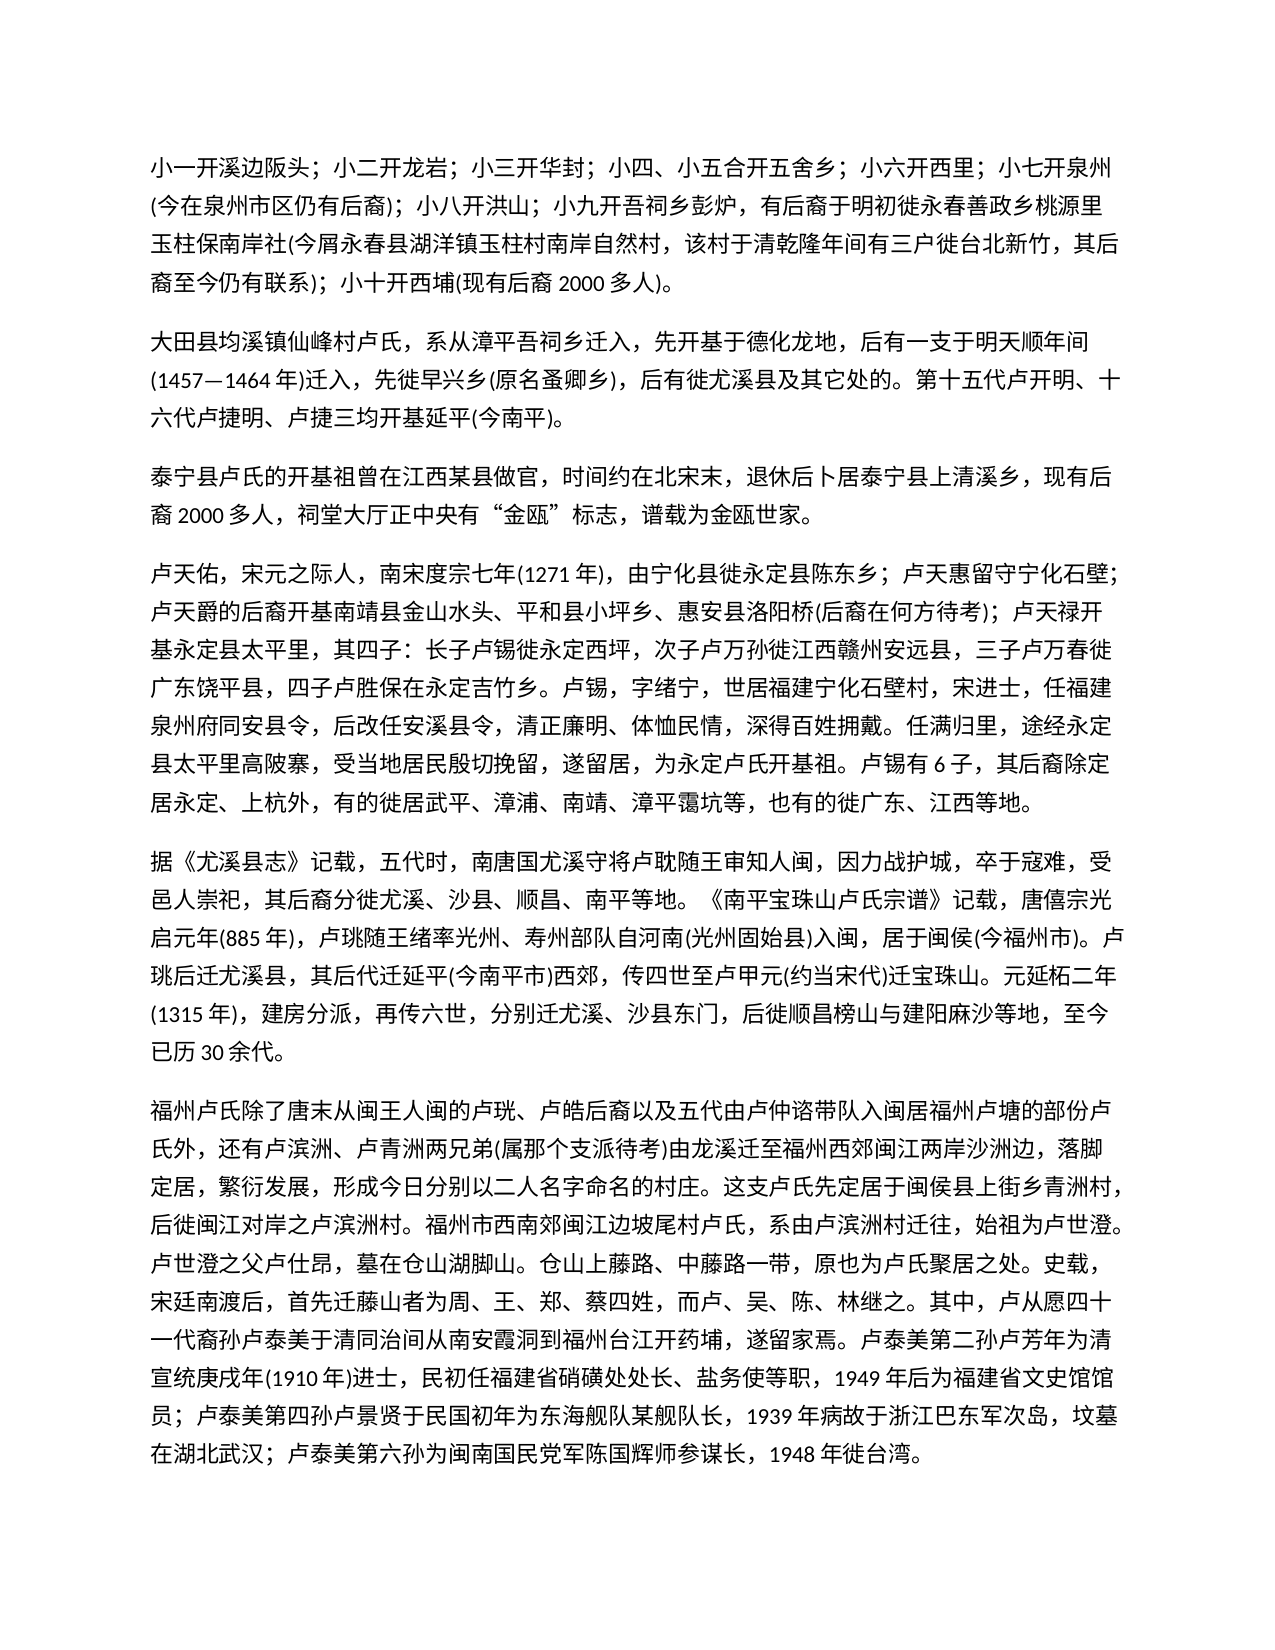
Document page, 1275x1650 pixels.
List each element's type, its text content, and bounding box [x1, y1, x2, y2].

text 泰宁县卢氏的开基祖曾在江西某县做官，时间约在北宋末，退休后卜居泰宁县上清溪乡，现有后裔2000多人，祠堂大厅正中央有“金瓯”标志，谱载为金瓯世家。 [150, 458, 1125, 530]
text 卢天佑，宋元之际人，南宋度宗七年(1271年)，由宁化县徙永定县陈东乡；卢天惠留守宁化石壁；卢天爵的后裔开基南靖县金山水头、平和县小坪乡、惠安县洛阳桥(后裔在何方待考)；卢天禄开基永定县太平里，其四子：长子卢锡徙永定西坪，次子卢万孙徙江西赣州安远县，三子卢万春徙广东饶平县，四子卢胜保在永定吉竹乡。卢锡，字绪宁，世居福建宁化石壁村，宋进士，任福建泉州府同安县令，后改任安溪县令，清正廉明、体恤民情，深得百姓拥戴。任满归里，途经永定县太平里高陂寨，受当地居民殷切挽留，遂留居，为永定卢氏开基祖。卢锡有6子，其后裔除定居永定、上杭外，有的徙居武平、漳浦、南靖、漳平霭坑等，也有的徙广东、江西等地。 [150, 556, 1125, 818]
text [150, 150, 1125, 298]
text 福州卢氏除了唐末从闽王人闽的卢珖、卢皓后裔以及五代由卢仲谘带队入闽居福州卢塘的部份卢氏外，还有卢滨洲、卢青洲两兄弟(属那个支派待考)由龙溪迁至福州西郊闽江两岸沙洲边，落脚定居，繁衍发展，形成今日分别以二人名字命名的村庄。这支卢氏先定居于闽侯县上街乡青洲村，后徙闽江对岸之卢滨洲村。福州市西南郊闽江边坡尾村卢氏，系由卢滨洲村迁往，始祖为卢世澄。卢世澄之父卢仕昂，墓在仓山湖脚山。仓山上藤路、中藤路一带，原也为卢氏聚居之处。史载，宋廷南渡后，首先迁藤山者为周、王、郑、蔡四姓，而卢、吴、陈、林继之。其中，卢从愿四十一代裔孙卢泰美于清同治间从南安霞洞到福州台江开药埔，遂留家焉。卢泰美第二孙卢芳年为清宣统庚戌年(1910年)进士，民初任福建省硝磺处处长、盐务使等职，1949年后为福建省文史馆馆员；卢泰美第四孙卢景贤于民国初年为东海舰队某舰队长，1939年病故于浙江巴东军次岛，坟墓在湖北武汉；卢泰美第六孙为闽南国民党军陈国辉师参谋长，1948年徙台湾。 [150, 1093, 1125, 1469]
text 据《尤溪县志》记载，五代时，南唐国尤溪守将卢耽随王审知人闽，因力战护城，卒于寇难，受邑人崇祀，其后裔分徙尤溪、沙县、顺昌、南平等地。《南平宝珠山卢氏宗谱》记载，唐僖宗光启元年(885年)，卢珧随王绪率光州、寿州部队自河南(光州固始县)入闽，居于闽侯(今福州市)。卢珧后迁尤溪县，其后代迁延平(今南平市)西郊，传四世至卢甲元(约当宋代)迁宝珠山。元延柘二年(1315年)，建房分派，再传六世，分别迁尤溪、沙县东门，后徙顺昌榜山与建阳麻沙等地，至今已历30余代。 [150, 843, 1125, 1067]
text 大田县均溪镇仙峰村卢氏，系从漳平吾祠乡迁入，先开基于德化龙地，后有一支于明天顺年间(1457—1464年)迁入，先徙早兴乡(原名蚤卿乡)，后有徙尤溪县及其它处的。第十五代卢开明、十六代卢捷明、卢捷三均开基延平(今南平)。 [150, 323, 1125, 433]
